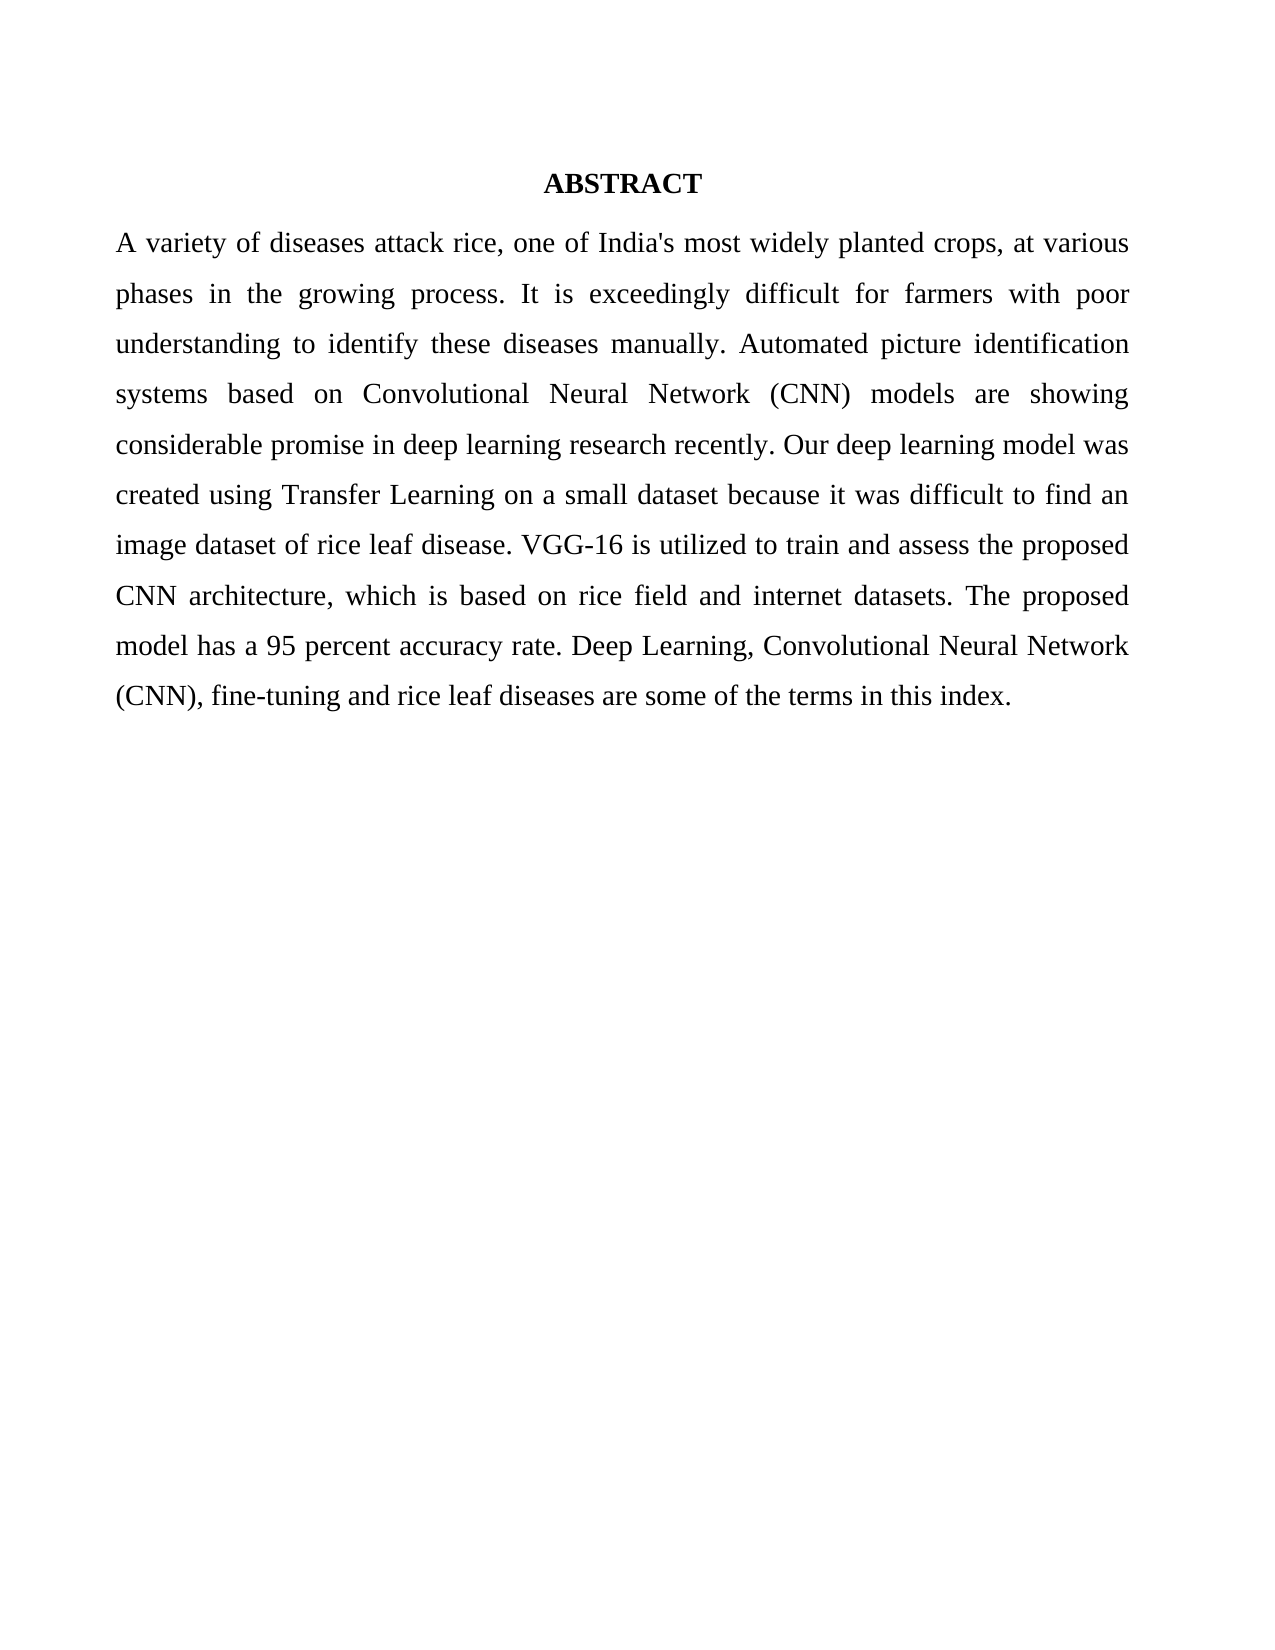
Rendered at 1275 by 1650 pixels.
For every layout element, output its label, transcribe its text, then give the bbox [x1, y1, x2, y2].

text A variety of diseases attack rice, one of India's most widely planted crops, at various phases in the growing process. It is exceedingly difficult for farmers with poor understanding to identify these diseases manually. Automated picture identification systems based on Convolutional Neural Network (CNN) models are showing considerable promise in deep learning research recently. Our deep learning model was created using Transfer Learning on a small dataset because it was difficult to find an image dataset of rice leaf disease. VGG-16 is utilized to train and assess the proposed CNN architecture, which is based on rice field and internet datasets. The proposed model has a 95 percent accuracy rate. Deep Learning, Convolutional Neural Network (CNN), fine-tuning and rice leaf diseases are some of the terms in this index. [115, 226, 1130, 712]
text ABSTRACT [115, 166, 1130, 200]
